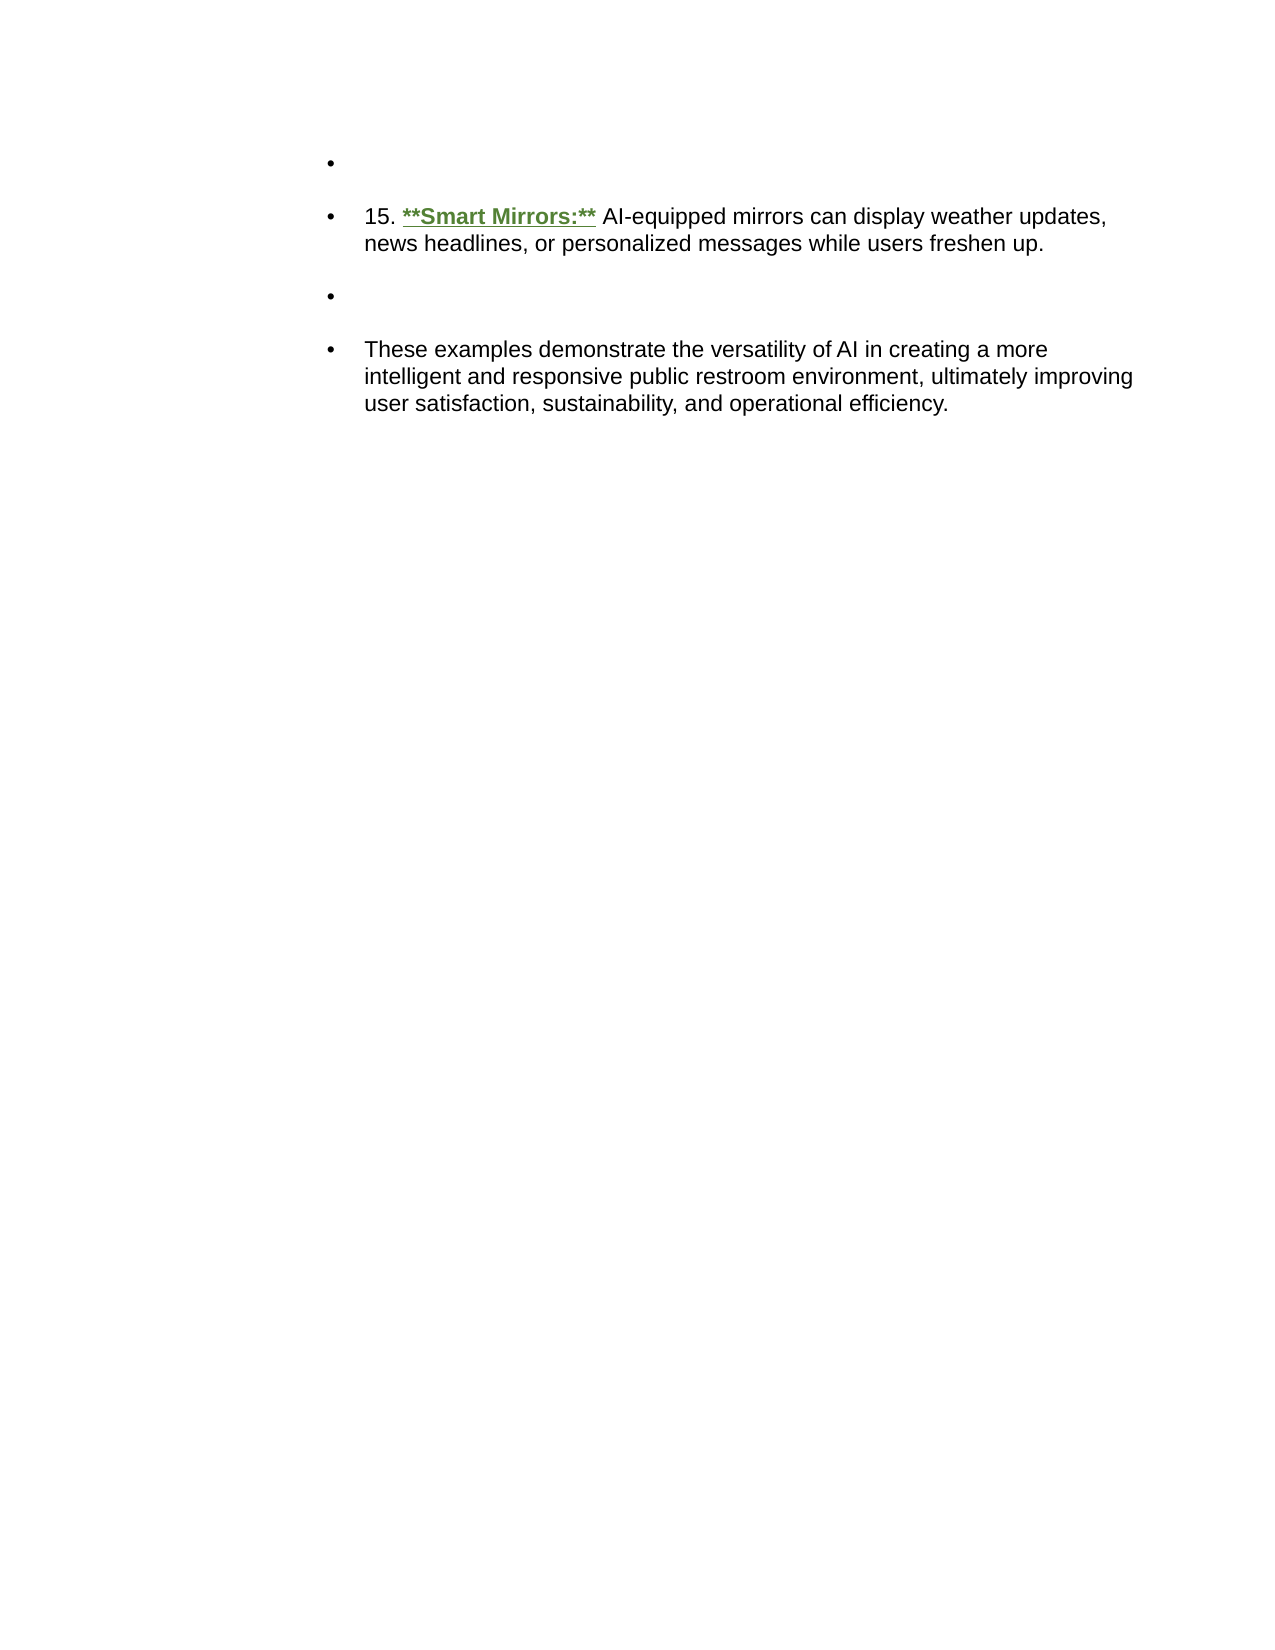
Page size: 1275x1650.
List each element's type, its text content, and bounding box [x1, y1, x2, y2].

list These examples demonstrate the versatility of AI in creating a more intelligent and responsive public restroom environment, ultimately improving user satisfaction, sustainability, and operational efficiency. [327, 336, 1134, 417]
list 15. **Smart Mirrors:** AI-equipped mirrors can display weather updates, news headlines, or personalized messages while users freshen up. [327, 203, 1144, 257]
